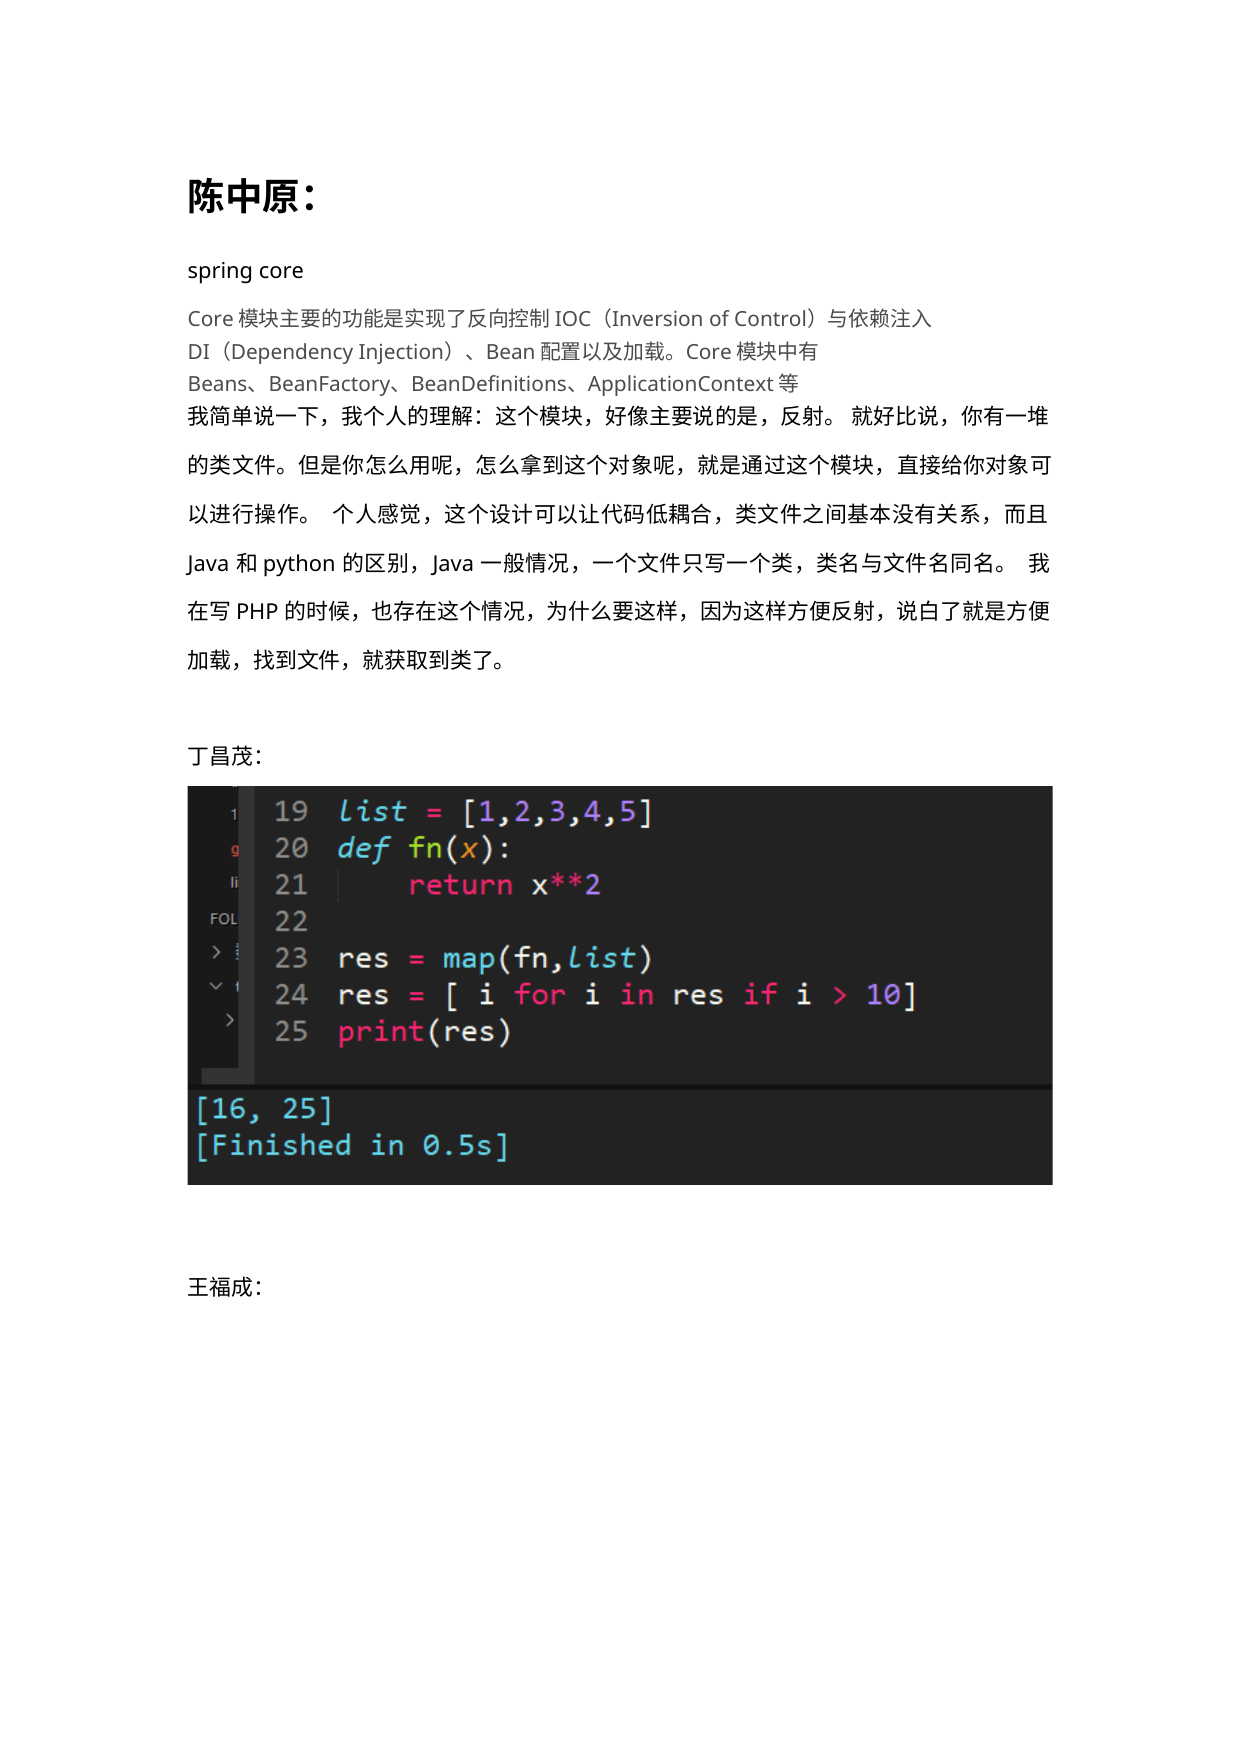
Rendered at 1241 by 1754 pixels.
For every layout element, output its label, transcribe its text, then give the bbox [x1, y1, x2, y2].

text 王福成： [187, 1270, 1053, 1302]
picture [187, 786, 1053, 1185]
text 陈中原： [187, 162, 1053, 227]
text Core模块主要的功能是实现了反向控制IOC（Inversion of Control）与依赖注入DI（Dependency Injection）、Bean配置以及加载。Core模块中有Beans、BeanFactory、BeanDefinitions、ApplicationContext等 [187, 301, 1053, 399]
text 我简单说一下，我个人的理解：这个模块，好像主要说的是，反射。 就好比说，你有一堆的类文件。但是你怎么用呢，怎么拿到这个对象呢，就是通过这个模块，直接给你对象可以进行操作。 个人感觉，这个设计可以让代码低耦合，类文件之间基本没有关系，而且Java 和python 的区别，Java 一般情况，一个文件只写一个类，类名与文件名同名。 我在写PHP 的时候，也存在这个情况，为什么要这样，因为这样方便反射，说白了就是方便加载，找到文件，就获取到类了。 [187, 399, 1053, 675]
text spring core [187, 254, 1053, 287]
text 丁昌茂： [187, 738, 1053, 771]
